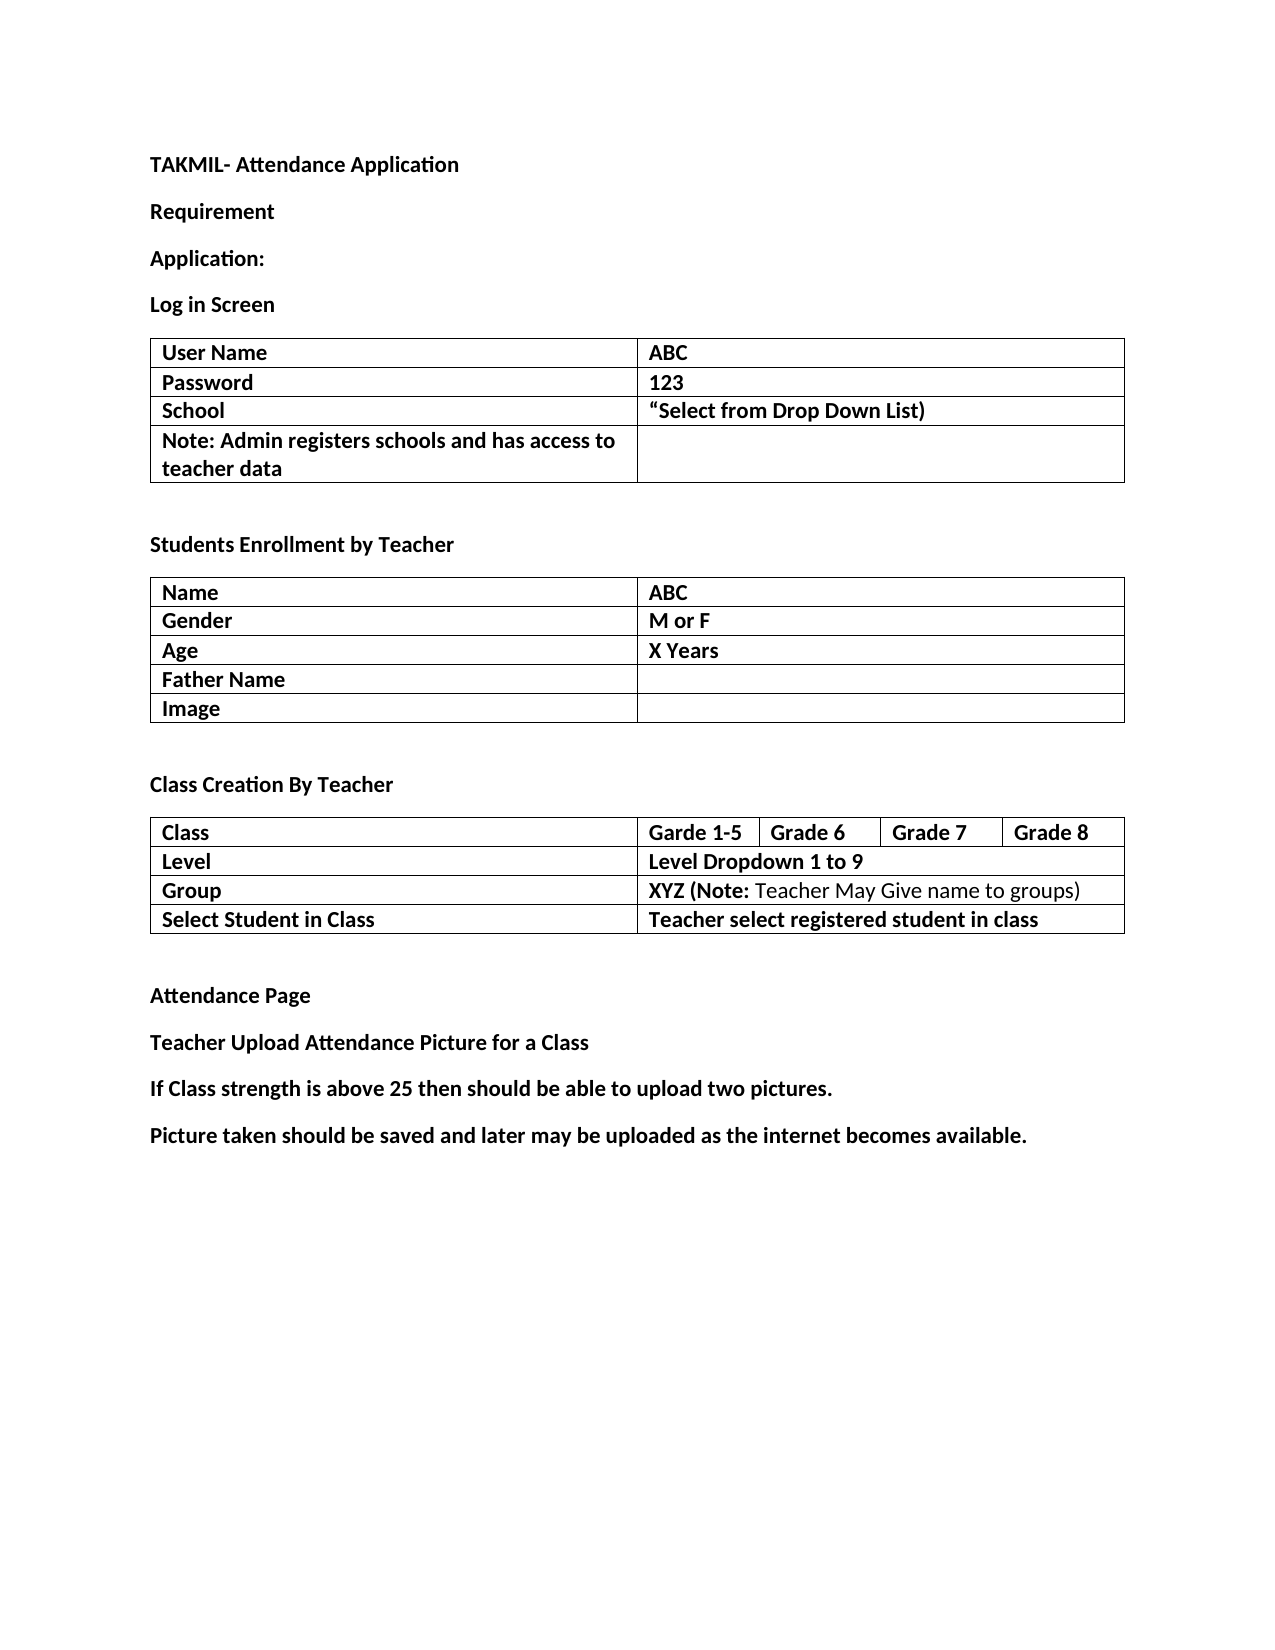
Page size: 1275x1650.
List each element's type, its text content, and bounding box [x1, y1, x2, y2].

text Students Enrollment by Teacher [150, 530, 1125, 558]
table_header ABC [638, 339, 1124, 367]
table_header ABC [638, 578, 1124, 606]
table_cell Level Dropdown 1 to 9 [638, 847, 1124, 875]
table_header User Name [151, 339, 637, 367]
table_cell Father Name [151, 665, 637, 693]
text Log in Screen [150, 291, 1125, 319]
table_header Grade 6 [760, 818, 880, 846]
table_cell 123 [638, 368, 1124, 396]
table_cell Age [151, 636, 637, 664]
text Requirement [150, 197, 1125, 225]
table_cell [638, 694, 1124, 722]
table_cell Password [151, 368, 637, 396]
text Attendance Page [150, 981, 1125, 1009]
table_cell M or F [638, 607, 1124, 635]
text Class Creation By Teacher [150, 770, 1125, 798]
text TAKMIL- Attendance Application [150, 150, 1125, 178]
table_cell Level [151, 847, 637, 875]
table_header Class [151, 818, 637, 846]
text Application: [150, 244, 1125, 272]
text Teacher Upload Attendance Picture for a Class [150, 1028, 1125, 1056]
table_header Grade 8 [1003, 818, 1124, 846]
table_cell “Select from Drop Down List) [638, 397, 1124, 425]
table_cell Gender [151, 607, 637, 635]
table_header Garde 1-5 [638, 818, 759, 846]
text Picture taken should be saved and later may be uploaded as the internet becomes available. [150, 1121, 1125, 1149]
table_cell Group [151, 876, 637, 904]
table_cell Image [151, 694, 637, 722]
table_header Name [151, 578, 637, 606]
table_cell X Years [638, 636, 1124, 664]
table_cell School [151, 397, 637, 425]
table_cell Select Student in Class [151, 905, 637, 933]
table_cell [638, 426, 1124, 482]
table_cell XYZ (Note: Teacher May Give name to groups) [638, 876, 1124, 904]
table_cell [638, 665, 1124, 693]
table_cell Note: Admin registers schools and has access to teacher data [151, 426, 637, 482]
text If Class strength is above 25 then should be able to upload two pictures. [150, 1074, 1125, 1103]
table_header Grade 7 [881, 818, 1002, 846]
table_cell Teacher select registered student in class [638, 905, 1124, 933]
